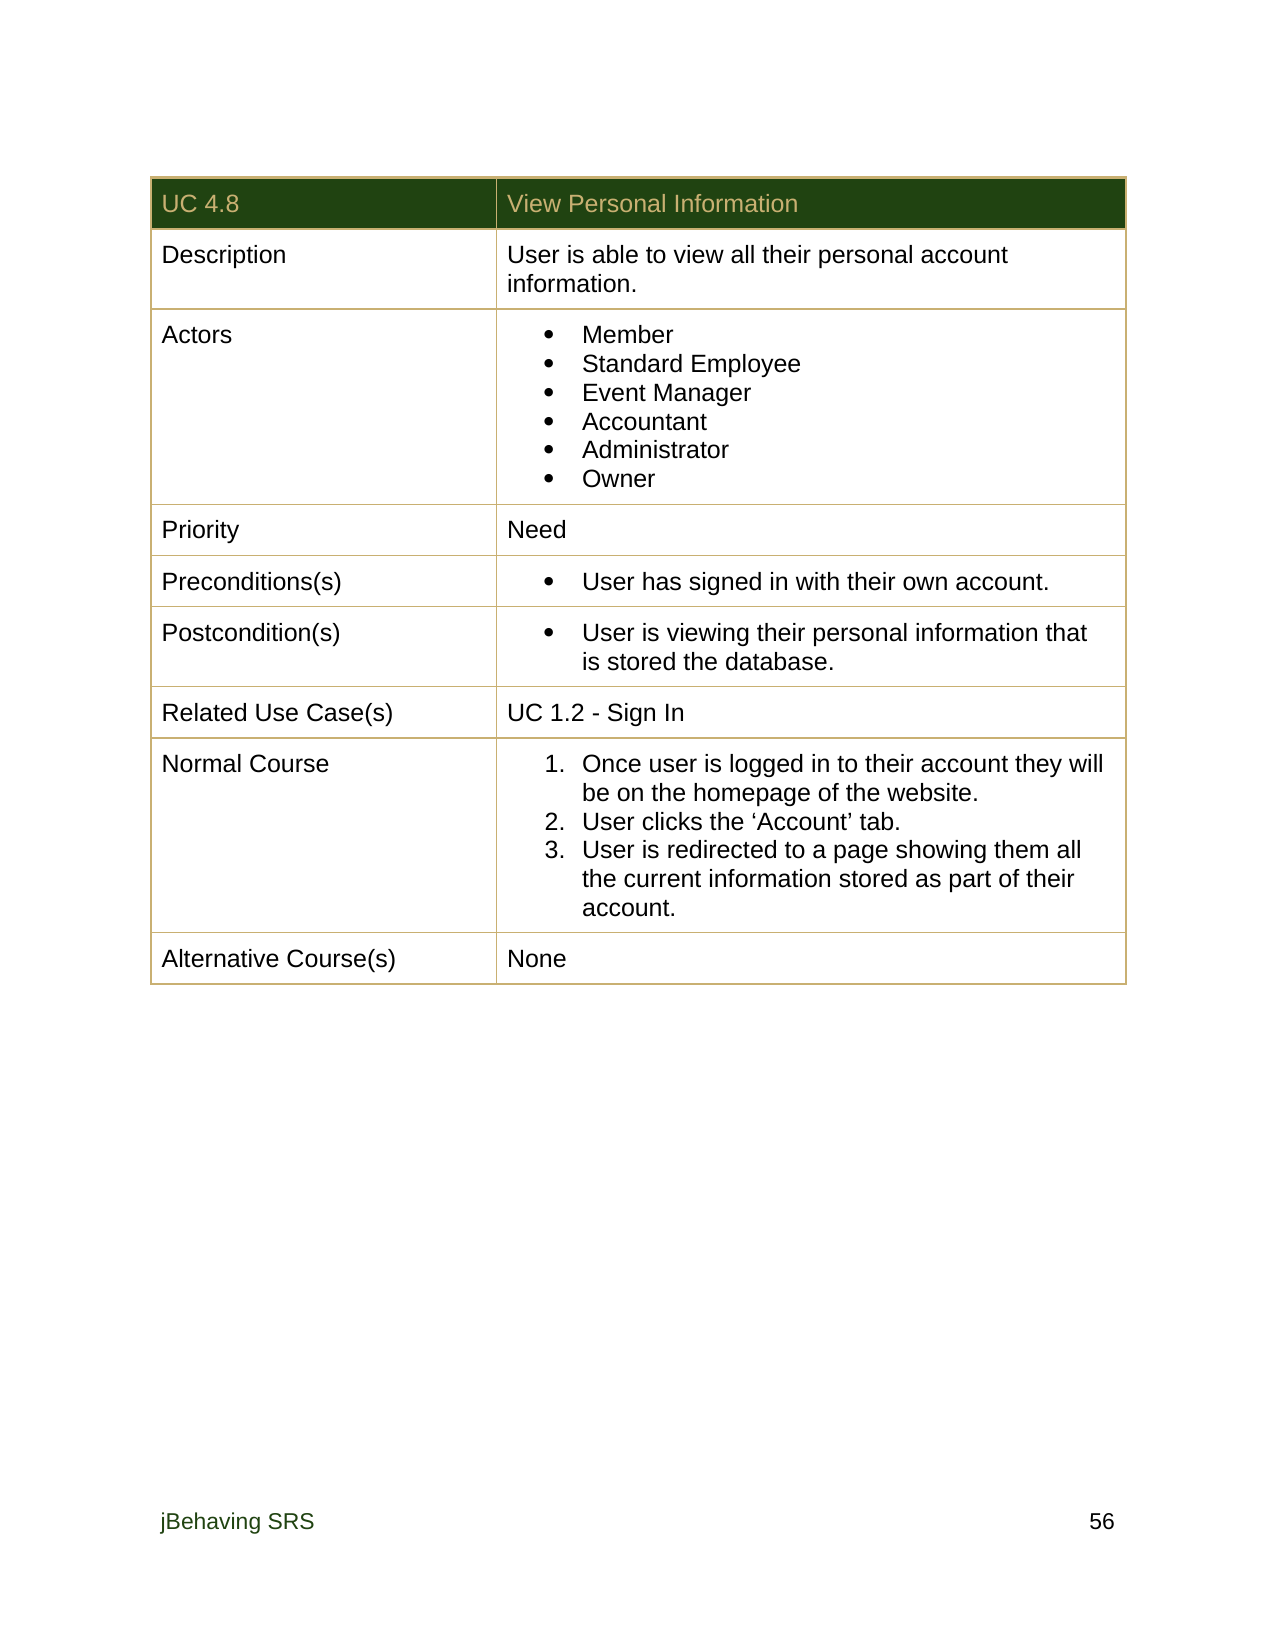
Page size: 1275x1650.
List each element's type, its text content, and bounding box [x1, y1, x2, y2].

table_cell Postcondition(s) [152, 607, 496, 686]
table_cell Need [497, 505, 1125, 554]
table_cell User is viewing their personal information that is stored the database. [497, 607, 1125, 686]
table_cell None [497, 933, 1125, 983]
table_cell Preconditions(s) [152, 556, 496, 606]
table_cell Description [152, 230, 496, 308]
table_cell Related Use Case(s) [152, 687, 496, 737]
table_cell Alternative Course(s) [152, 933, 496, 983]
table_cell UC 1.2 - Sign In [497, 687, 1125, 737]
table_cell Once user is logged in to their account they will be on the homepage of the website. User clicks the ‘Account’ tab. User is redirected to a page showing them all the current information stored as part of their account. [497, 739, 1125, 932]
table_header View Personal Information [497, 179, 1125, 228]
table_cell Member Standard Employee Event Manager Accountant Administrator Owner [497, 310, 1125, 503]
table_cell User has signed in with their own account. [497, 556, 1125, 606]
table_cell User is able to view all their personal account information. [497, 230, 1125, 308]
table_cell Normal Course [152, 739, 496, 932]
table_header UC 4.8 [152, 179, 496, 228]
table_cell Actors [152, 310, 496, 503]
table_cell Priority [152, 505, 496, 554]
